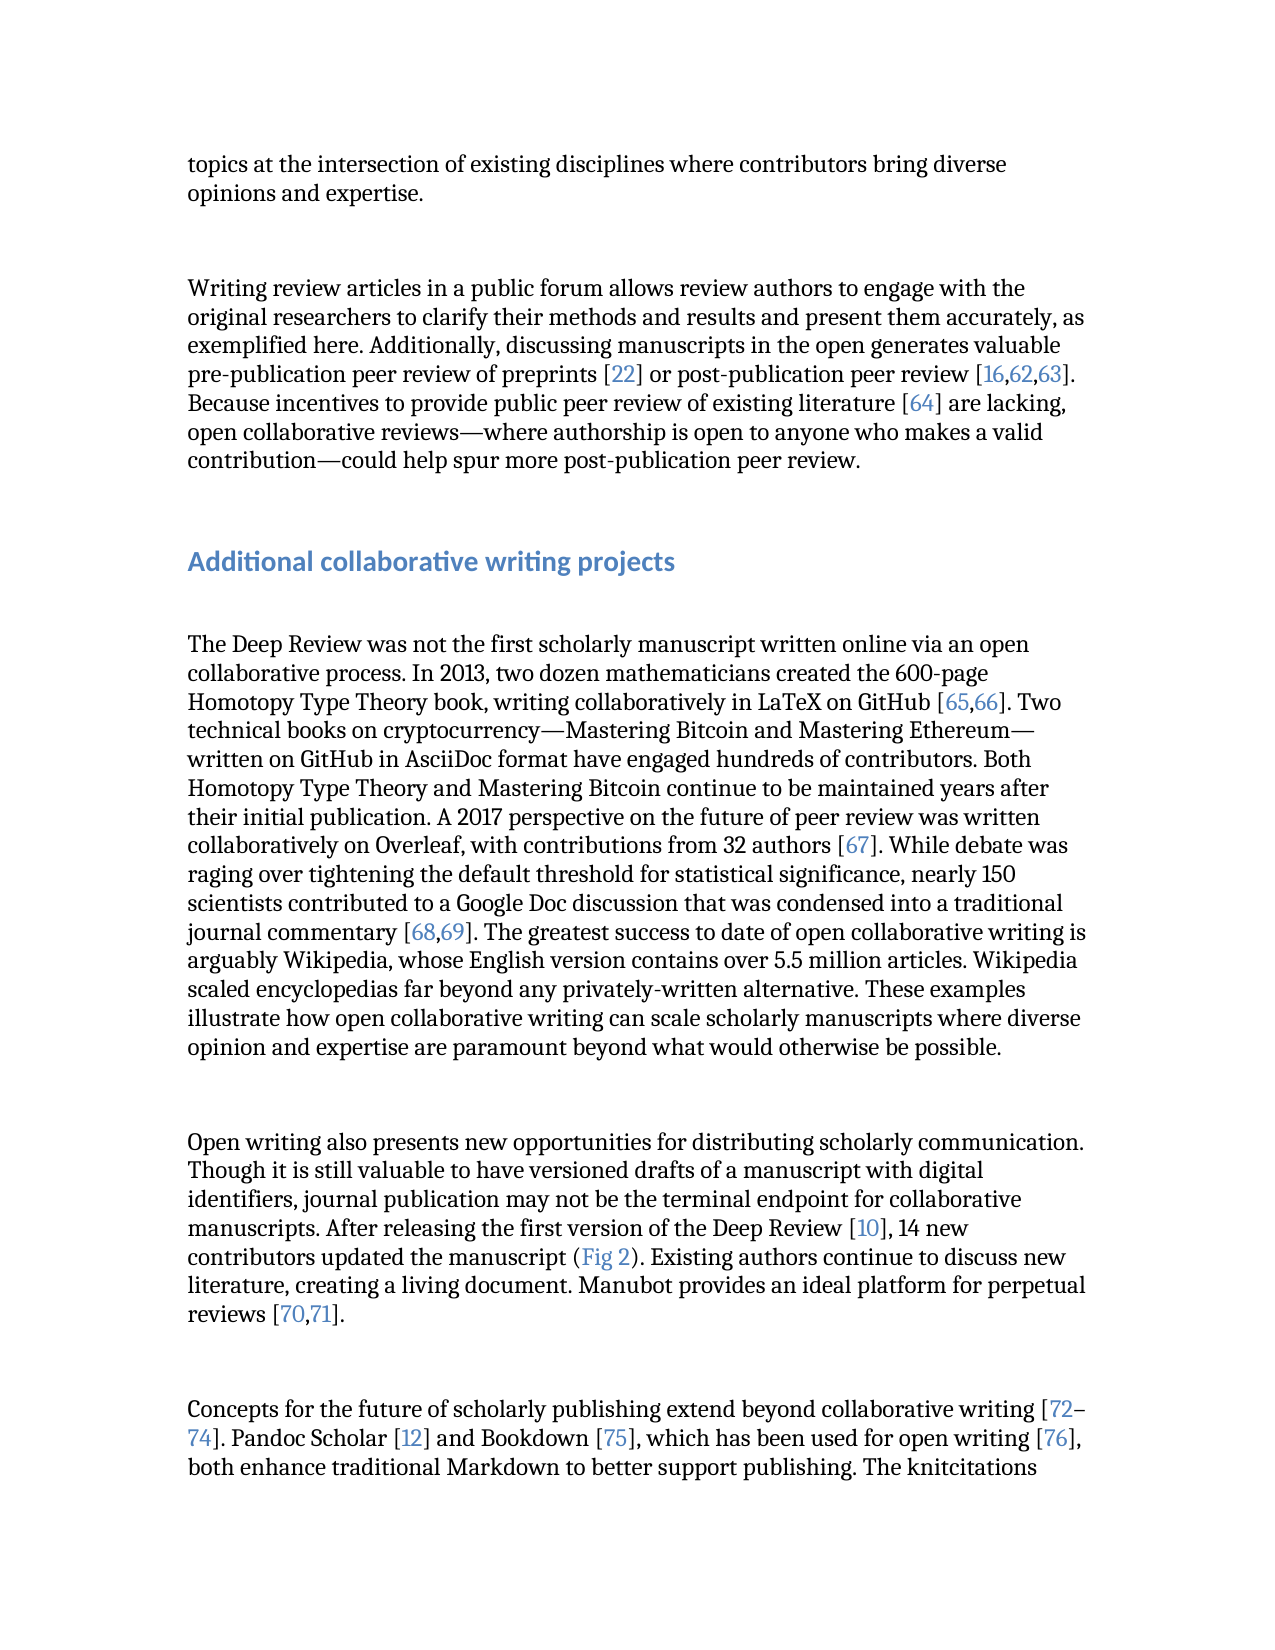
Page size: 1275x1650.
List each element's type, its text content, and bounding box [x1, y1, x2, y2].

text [187, 1395, 1087, 1481]
text Open writing also presents new opportunities for distributing scholarly communication. Though it is still valuable to have versioned drafts of a manuscript with digital identifiers, journal publication may not be the terminal endpoint for collaborative manuscripts. After releasing the first version of the Deep Review [10], 14 new contributors updated the manuscript (Fig 2). Existing authors continue to discuss new literature, creating a living document. Manubot provides an ideal platform for perpetual reviews [70,71]. [187, 1128, 1087, 1329]
text Writing review articles in a public forum allows review authors to engage with the original researchers to clarify their methods and results and present them accurately, as exemplified here. Additionally, discussing manuscripts in the open generates valuable pre-publication peer review of preprints [22] or post-publication peer review [16,62,63]. Because incentives to provide public peer review of existing literature [64] are lacking, open collaborative reviews—where authorship is open to anyone who makes a valid contribution—could help spur more post-publication peer review. [187, 274, 1087, 475]
subtitle Additional collaborative writing projects [187, 543, 1087, 579]
text The Deep Review was not the first scholarly manuscript written online via an open collaborative process. In 2013, two dozen mathematicians created the 600-page Homotopy Type Theory book, writing collaboratively in LaTeX on GitHub [65,66]. Two technical books on cryptocurrency—Mastering Bitcoin and Mastering Ethereum—written on GitHub in AsciiDoc format have engaged hundreds of contributors. Both Homotopy Type Theory and Mastering Bitcoin continue to be maintained years after their initial publication. A 2017 perspective on the future of peer review was written collaboratively on Overleaf, with contributions from 32 authors [67]. While debate was raging over tightening the default threshold for statistical significance, nearly 150 scientists contributed to a Google Doc discussion that was condensed into a traditional journal commentary [68,69]. The greatest success to date of open collaborative writing is arguably Wikipedia, whose English version contains over 5.5 million articles. Wikipedia scaled encyclopedias far beyond any privately-written alternative. These examples illustrate how open collaborative writing can scale scholarly manuscripts where diverse opinion and expertise are paramount beyond what would otherwise be possible. [187, 630, 1087, 1061]
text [187, 150, 1087, 207]
